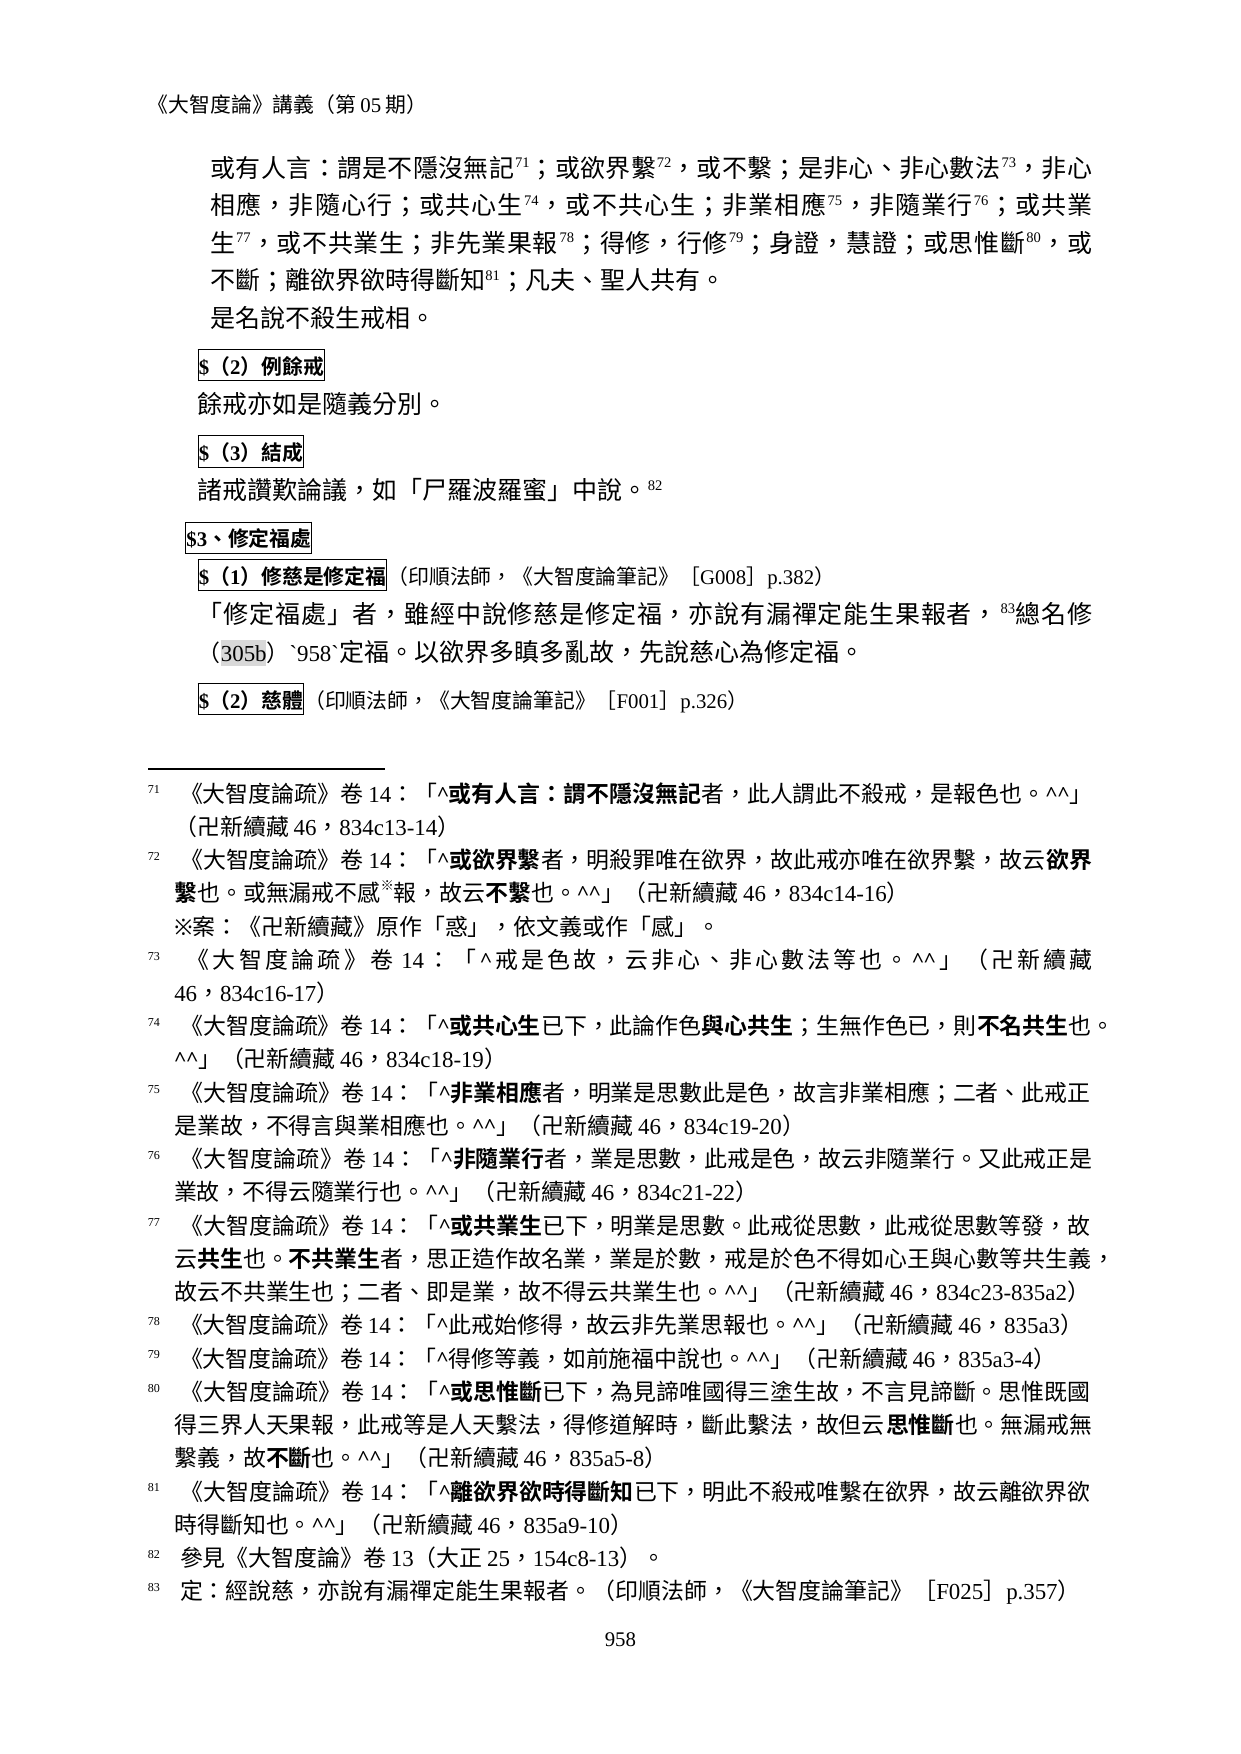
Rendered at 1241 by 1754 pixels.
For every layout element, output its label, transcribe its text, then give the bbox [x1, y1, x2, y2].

text 或有人言：謂是不隱沒無記；或欲界繫，或不繫；是非心、非心數法，非心相應，非隨心行；或共心生，或不共心生；非業相應，非隨業行；或共業生，或不共業生；非先業果報；得修，行修；身證，慧證；或思惟斷，或不斷；離欲界欲時得斷知；凡夫、聖人共有。 [210, 148, 1092, 298]
text $（1）修慈是修定福（印順法師，《大智度論筆記》［G008］p.382） [198, 556, 1092, 594]
text 「修定福處」者，雖經中說修慈是修定福，亦說有漏禪定能生果報者，總名修（305b）`958`定福。以欲界多瞋多亂故，先說慈心為修定福。 [198, 594, 1092, 669]
text $3、修定福處 [185, 519, 1092, 556]
text $（2）例餘戒 [198, 346, 1092, 384]
text 諸戒讚歎論議，如「尸羅波羅蜜」中說。 [198, 470, 1092, 508]
text 餘戒亦如是隨義分別。 [198, 384, 1092, 421]
text $（3）結成 [198, 433, 1092, 470]
text 是名說不殺生戒相。 [210, 298, 1092, 335]
text $（2）慈體（印順法師，《大智度論筆記》［F001］p.326） [198, 680, 1092, 718]
